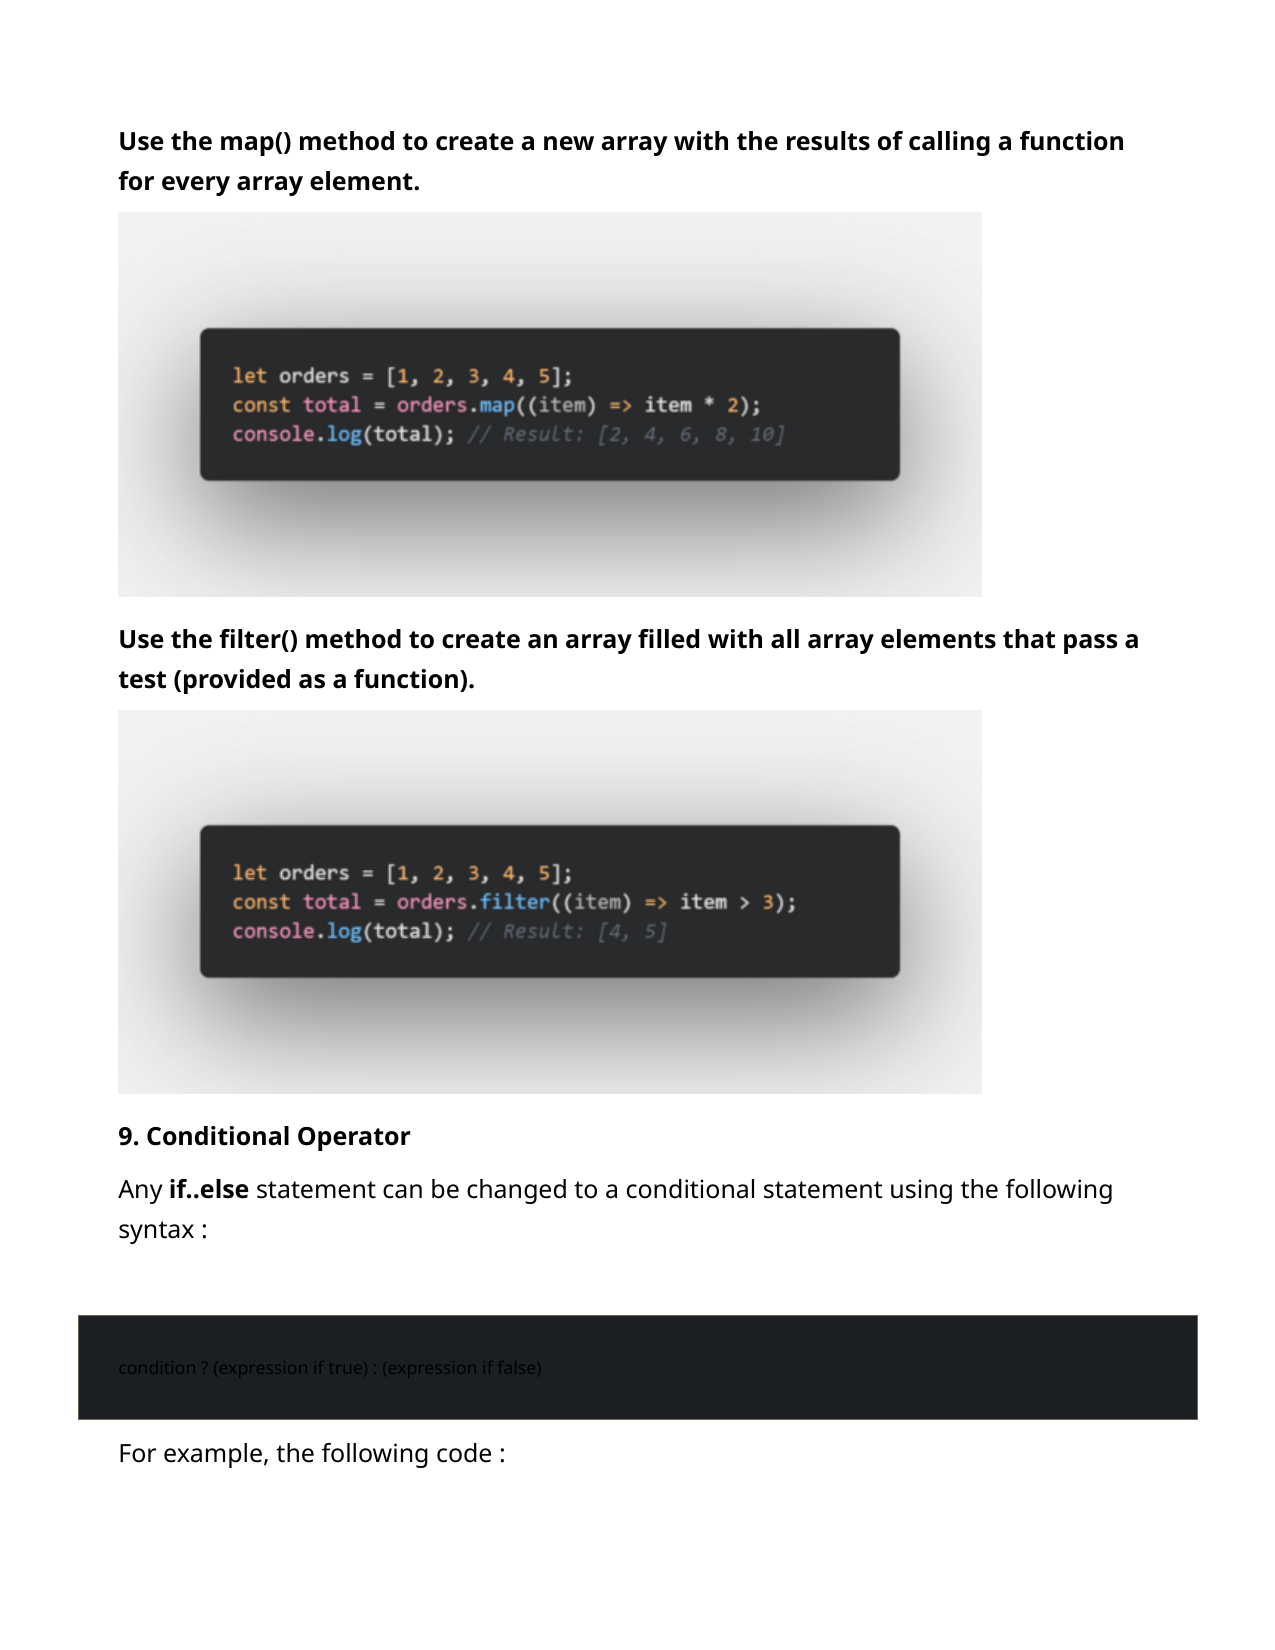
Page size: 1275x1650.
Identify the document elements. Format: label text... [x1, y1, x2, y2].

text Any if..else statement can be changed to a conditional statement using the following syntax : [118, 1165, 1157, 1245]
text condition ? (expression if true) : (expression if false) [79, 1316, 1197, 1419]
text Use the map() method to create a new array with the results of calling a function for every array element. [118, 118, 1157, 198]
text For example, the following code : [118, 1429, 1157, 1469]
subtitle 9. Conditional Operator [118, 1119, 1157, 1153]
picture [118, 710, 982, 1094]
picture [118, 212, 982, 597]
text Use the filter() method to create an array filled with all array elements that pass a test (provided as a function). [118, 615, 1157, 695]
